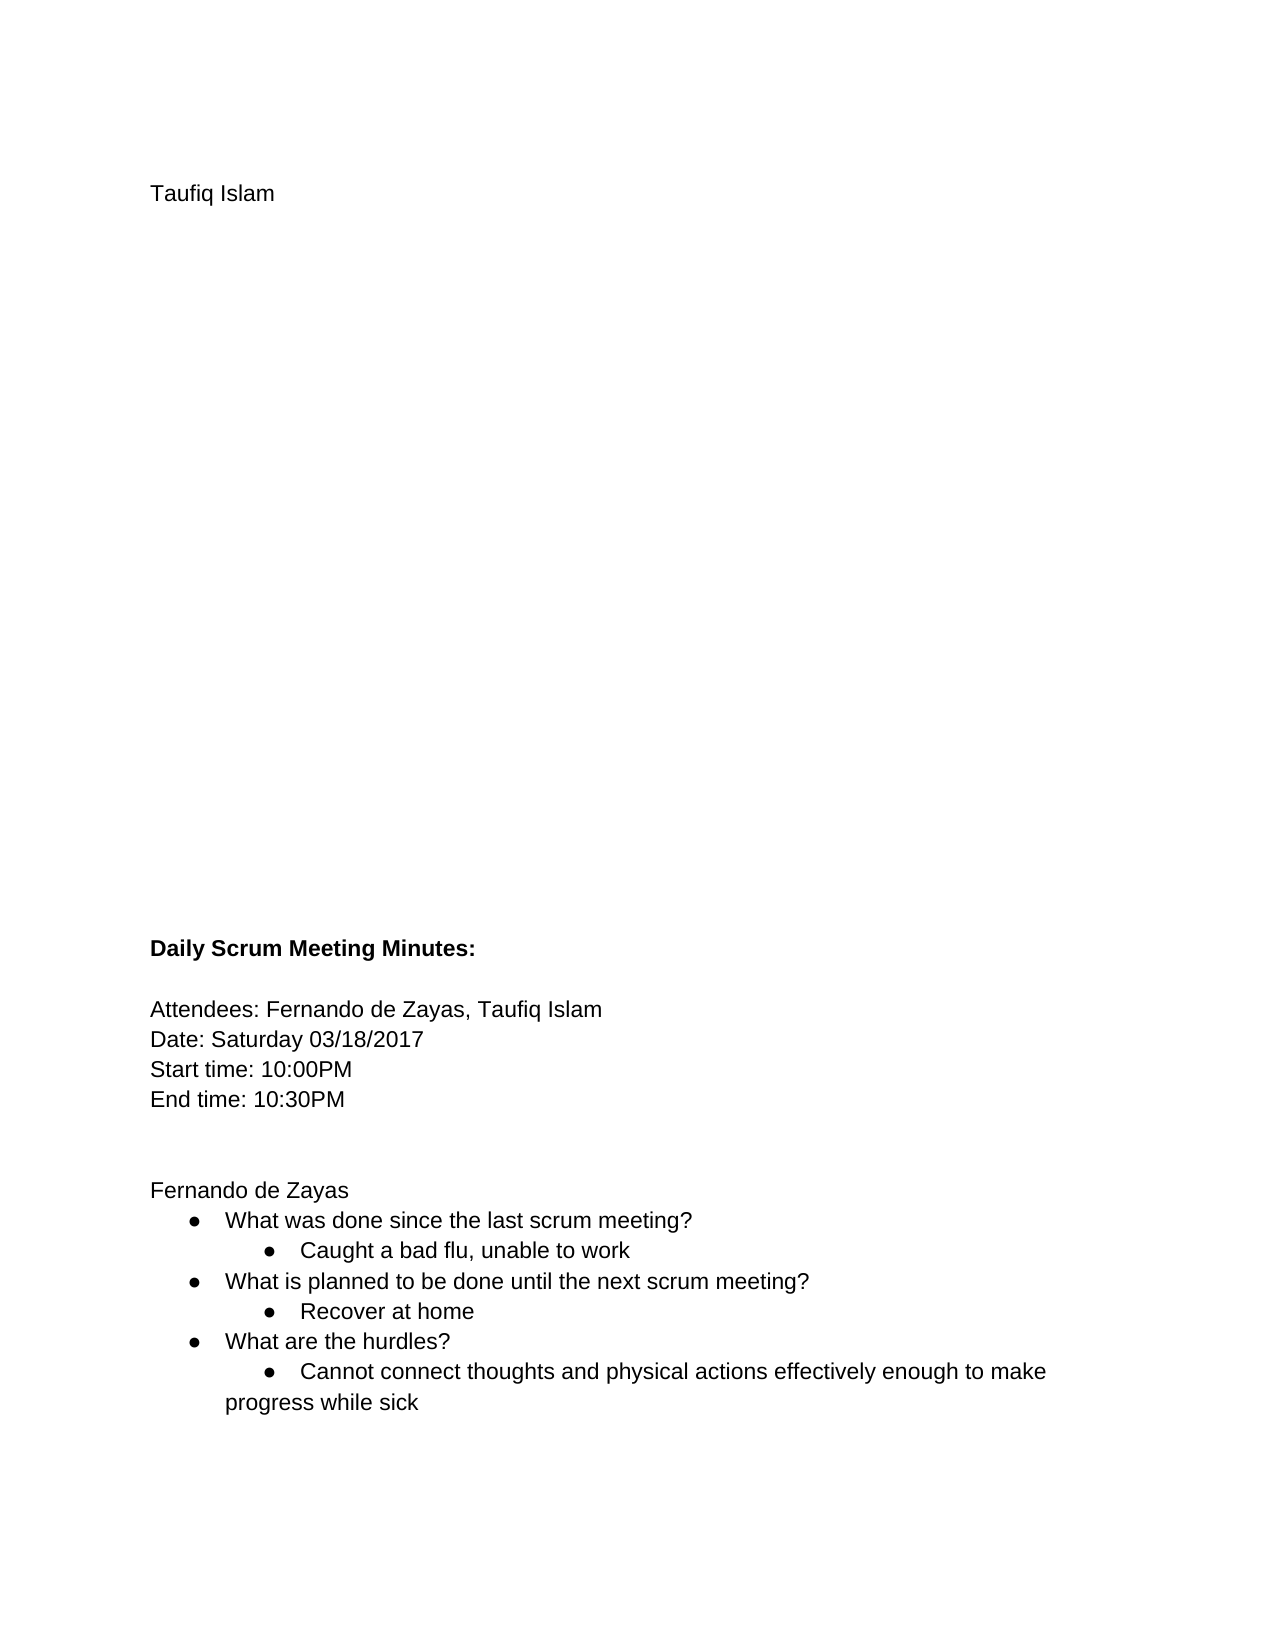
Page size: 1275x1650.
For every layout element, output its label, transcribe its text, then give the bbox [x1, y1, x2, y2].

text Start time: 10:00PM [150, 1056, 1125, 1083]
list What was done since the last scrum meeting? [187, 1207, 1125, 1234]
text Fernando de Zayas [150, 1177, 1125, 1203]
text Taufiq Islam [150, 180, 1125, 207]
list What are the hurdles? [187, 1328, 1125, 1354]
list Caught a bad flu, unable to work [225, 1237, 1125, 1264]
list Recover at home [225, 1298, 1125, 1324]
list What is planned to be done until the next scrum meeting? [187, 1268, 1125, 1294]
text End time: 10:30PM [150, 1086, 1125, 1113]
list Cannot connect thoughts and physical actions effectively enough to make progress while sick [225, 1358, 1125, 1415]
text Attendees: Fernando de Zayas, Taufiq Islam [150, 996, 1125, 1022]
text Daily Scrum Meeting Minutes: [150, 935, 1125, 962]
text Date: Saturday 03/18/2017 [150, 1026, 1125, 1052]
